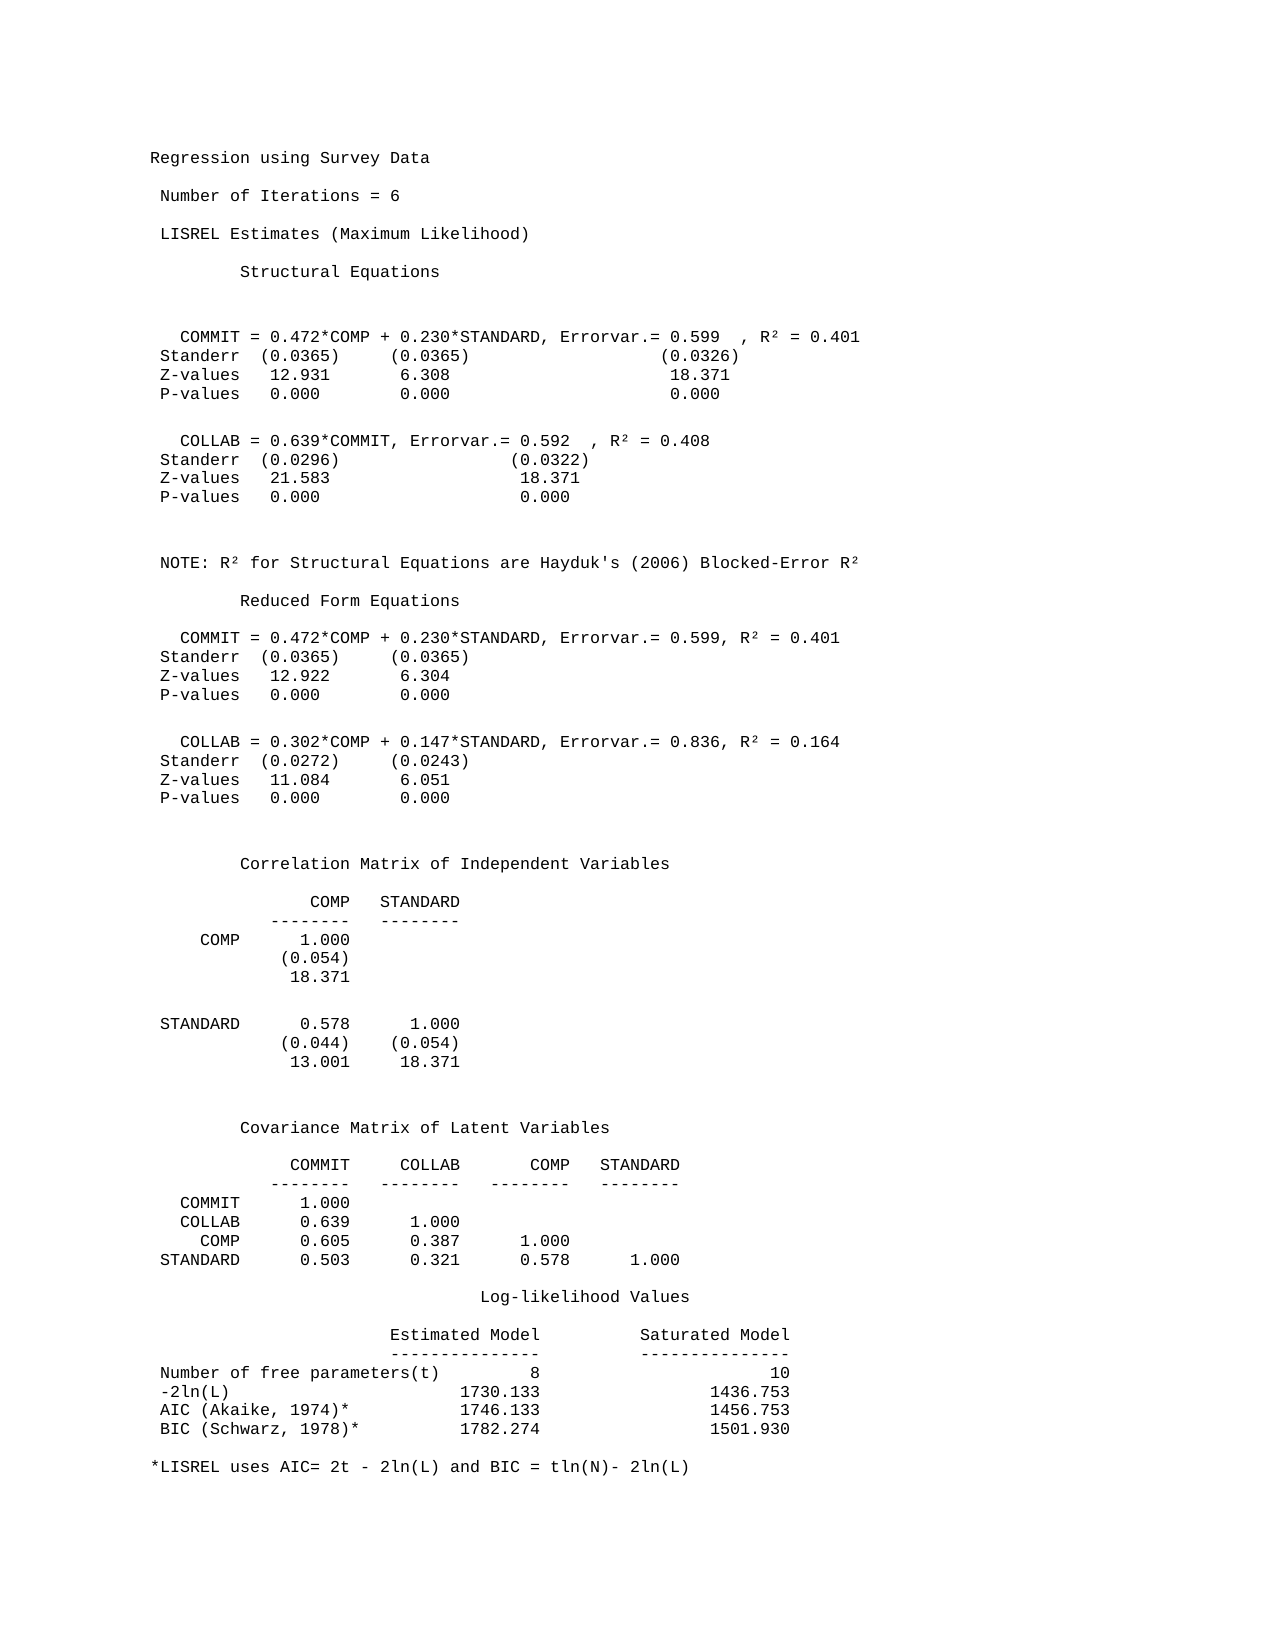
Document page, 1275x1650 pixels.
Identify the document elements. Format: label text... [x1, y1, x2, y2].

text Standerr (0.0365) (0.0365) [150, 649, 1125, 668]
text NOTE: R² for Structural Equations are Hayduk's (2006) Blocked-Error R² [150, 554, 1125, 573]
text Correlation Matrix of Independent Variables [150, 856, 1125, 874]
text Standerr (0.0272) (0.0243) [150, 752, 1125, 771]
text Number of free parameters(t) 8 10 [150, 1364, 1125, 1383]
text *LISREL uses AIC= 2t - 2ln(L) and BIC = tln(N)- 2ln(L) [150, 1458, 1125, 1477]
text COMMIT = 0.472*COMP + 0.230*STANDARD, Errorvar.= 0.599, R² = 0.401 [150, 630, 1125, 649]
text AIC (Akaike, 1974)* 1746.133 1456.753 [150, 1402, 1125, 1421]
text P-values 0.000 0.000 [150, 687, 1125, 705]
text Estimated Model Saturated Model [150, 1327, 1125, 1345]
text Z-values 12.922 6.304 [150, 668, 1125, 687]
text Z-values 11.084 6.051 [150, 771, 1125, 790]
text STANDARD 0.503 0.321 0.578 1.000 [150, 1251, 1125, 1270]
text STANDARD 0.578 1.000 [150, 1016, 1125, 1034]
text P-values 0.000 0.000 [150, 790, 1125, 809]
text BIC (Schwarz, 1978)* 1782.274 1501.930 [150, 1421, 1125, 1440]
text Regression using Survey Data [150, 150, 1125, 169]
text -------- -------- -------- -------- [150, 1176, 1125, 1194]
text COMMIT 1.000 [150, 1194, 1125, 1213]
text COMMIT = 0.472*COMP + 0.230*STANDARD, Errorvar.= 0.599 , R² = 0.401 [150, 329, 1125, 348]
text COMMIT COLLAB COMP STANDARD [150, 1157, 1125, 1176]
text COMP 0.605 0.387 1.000 [150, 1232, 1125, 1251]
text Standerr (0.0296) (0.0322) [150, 451, 1125, 470]
text -2ln(L) 1730.133 1436.753 [150, 1383, 1125, 1402]
text COLLAB = 0.302*COMP + 0.147*STANDARD, Errorvar.= 0.836, R² = 0.164 [150, 733, 1125, 752]
text 13.001 18.371 [150, 1053, 1125, 1072]
text COMP STANDARD [150, 893, 1125, 912]
text COLLAB = 0.639*COMMIT, Errorvar.= 0.592 , R² = 0.408 [150, 432, 1125, 451]
text P-values 0.000 0.000 [150, 489, 1125, 508]
text 18.371 [150, 969, 1125, 988]
text -------- -------- [150, 912, 1125, 931]
text --------------- --------------- [150, 1345, 1125, 1364]
text Log-likelihood Values [150, 1289, 1125, 1308]
text COMP 1.000 [150, 931, 1125, 950]
text Covariance Matrix of Latent Variables [150, 1119, 1125, 1138]
text Z-values 12.931 6.308 18.371 [150, 367, 1125, 385]
text Z-values 21.583 18.371 [150, 470, 1125, 489]
text (0.044) (0.054) [150, 1034, 1125, 1053]
text (0.054) [150, 950, 1125, 969]
text Standerr (0.0365) (0.0365) (0.0326) [150, 348, 1125, 367]
text LISREL Estimates (Maximum Likelihood) [150, 225, 1125, 244]
text Structural Equations [150, 263, 1125, 282]
text COLLAB 0.639 1.000 [150, 1213, 1125, 1232]
text Reduced Form Equations [150, 592, 1125, 611]
text Number of Iterations = 6 [150, 188, 1125, 207]
text P-values 0.000 0.000 0.000 [150, 385, 1125, 404]
